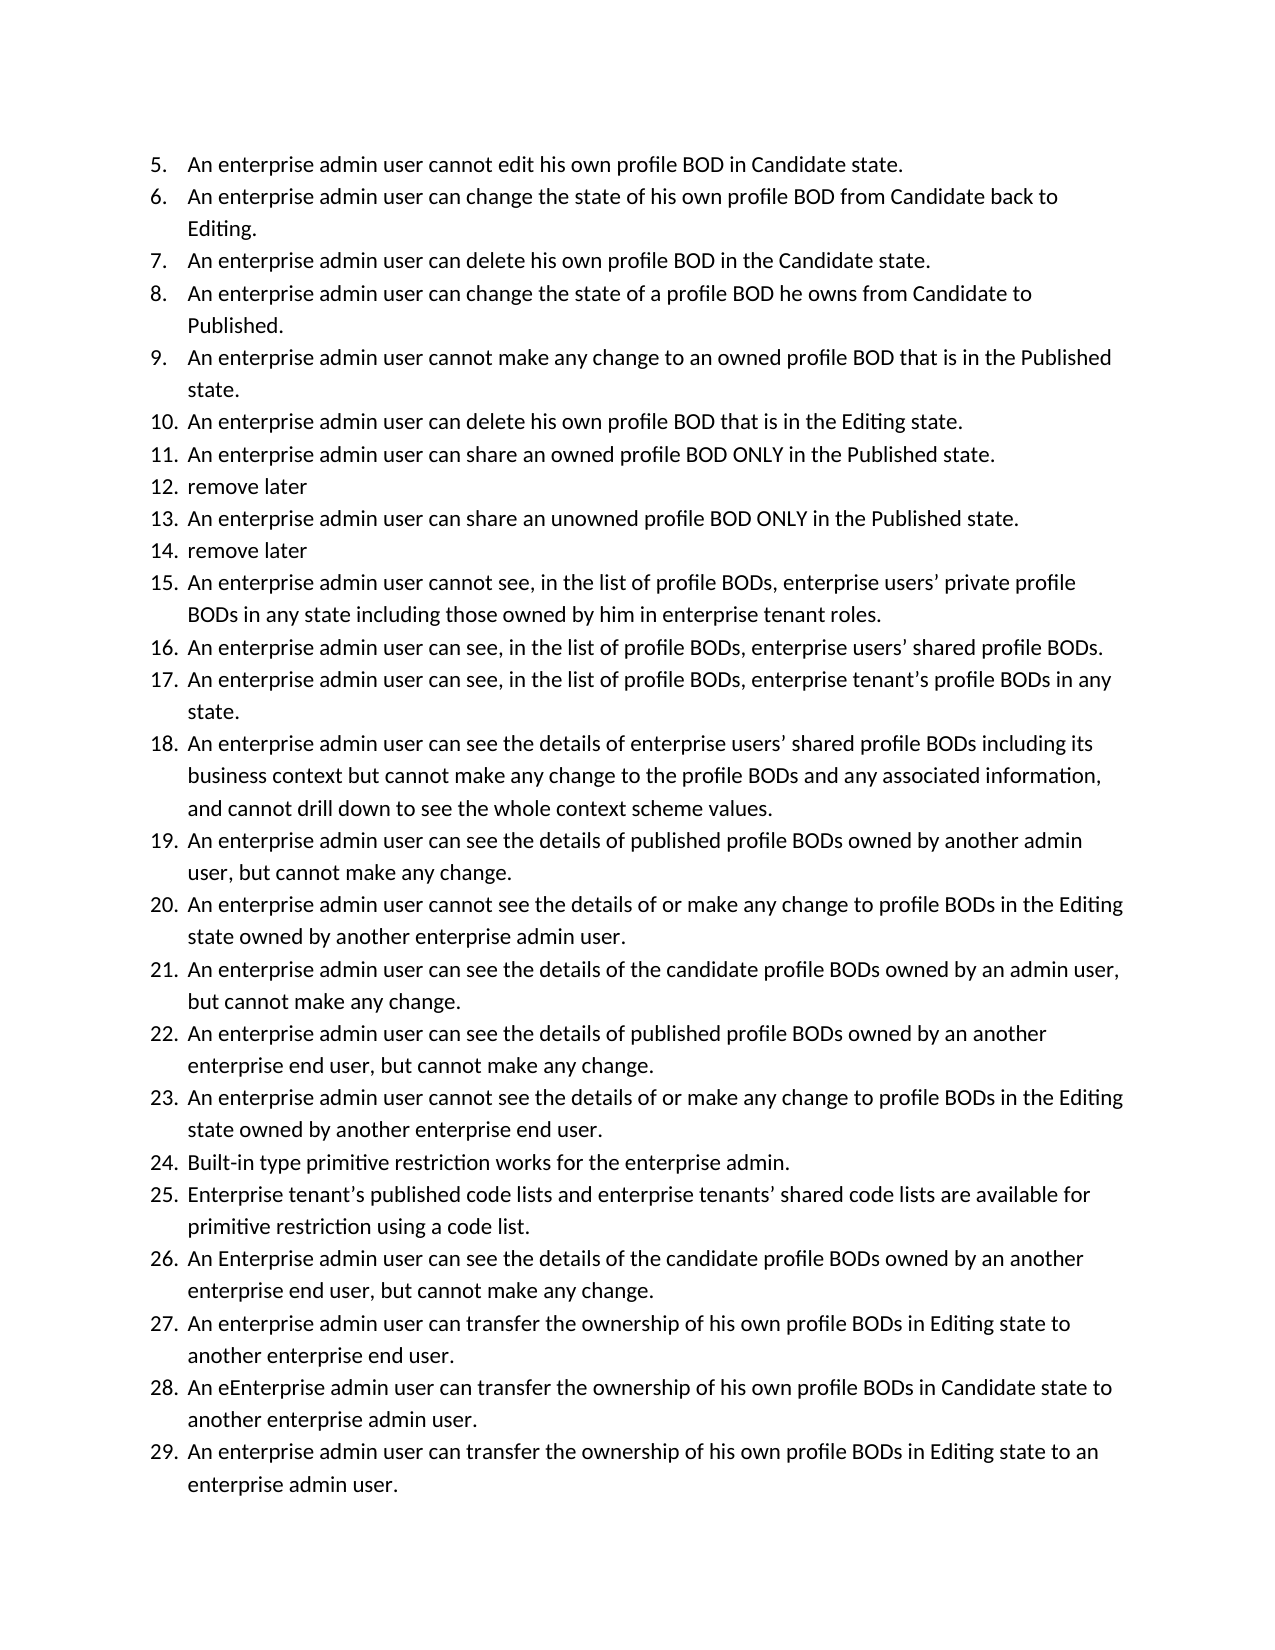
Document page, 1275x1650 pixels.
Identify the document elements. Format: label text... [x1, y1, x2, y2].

list An enterprise admin user cannot see the details of or make any change to profile BODs in the Editing state owned by another enterprise admin user. [150, 890, 1125, 951]
list An enterprise admin user can transfer the ownership of his own profile BODs in Editing state to an enterprise admin user. [150, 1437, 1125, 1498]
list An enterprise admin user can see the details of published profile BODs owned by an another enterprise end user, but cannot make any change. [150, 1019, 1125, 1079]
list remove later [150, 472, 1125, 500]
list An eEnterprise admin user can transfer the ownership of his own profile BODs in Candidate state to another enterprise admin user. [150, 1373, 1125, 1433]
list An enterprise admin user can change the state of a profile BOD he owns from Candidate to Published. [150, 279, 1125, 339]
list An enterprise admin user can delete his own profile BOD in the Candidate state. [150, 247, 1125, 274]
list An enterprise admin user can transfer the ownership of his own profile BODs in Editing state to another enterprise end user. [150, 1309, 1125, 1369]
list Built-in type primitive restriction works for the enterprise admin. [150, 1148, 1125, 1176]
list An enterprise admin user can delete his own profile BOD that is in the Editing state. [150, 407, 1125, 436]
list An enterprise admin user can share an unowned profile BOD ONLY in the Published state. [150, 504, 1125, 532]
list An Enterprise admin user can see the details of the candidate profile BODs owned by an another enterprise end user, but cannot make any change. [150, 1244, 1125, 1304]
list An enterprise admin user can see, in the list of profile BODs, enterprise users’ shared profile BODs. [150, 633, 1125, 661]
list An enterprise admin user can see the details of published profile BODs owned by another admin user, but cannot make any change. [150, 826, 1125, 886]
list An enterprise admin user cannot edit his own profile BOD in Candidate state. [150, 150, 1125, 178]
list An enterprise admin user can see, in the list of profile BODs, enterprise tenant’s profile BODs in any state. [150, 665, 1125, 725]
list An enterprise admin user can see the details of the candidate profile BODs owned by an admin user, but cannot make any change. [150, 955, 1125, 1015]
list An enterprise admin user cannot see the details of or make any change to profile BODs in the Editing state owned by another enterprise end user. [150, 1083, 1125, 1144]
list An enterprise admin user can share an owned profile BOD ONLY in the Published state. [150, 440, 1125, 468]
list An enterprise admin user can change the state of his own profile BOD from Candidate back to Editing. [150, 182, 1125, 242]
list Enterprise tenant’s published code lists and enterprise tenants’ shared code lists are available for primitive restriction using a code list. [150, 1180, 1125, 1240]
list remove later [150, 536, 1125, 564]
list An enterprise admin user cannot make any change to an owned profile BOD that is in the Published state. [150, 343, 1125, 403]
list An enterprise admin user can see the details of enterprise users’ shared profile BODs including its business context but cannot make any change to the profile BODs and any associated information, and cannot drill down to see the whole context scheme values. [150, 729, 1125, 822]
list An enterprise admin user cannot see, in the list of profile BODs, enterprise users’ private profile BODs in any state including those owned by him in enterprise tenant roles. [150, 568, 1125, 629]
